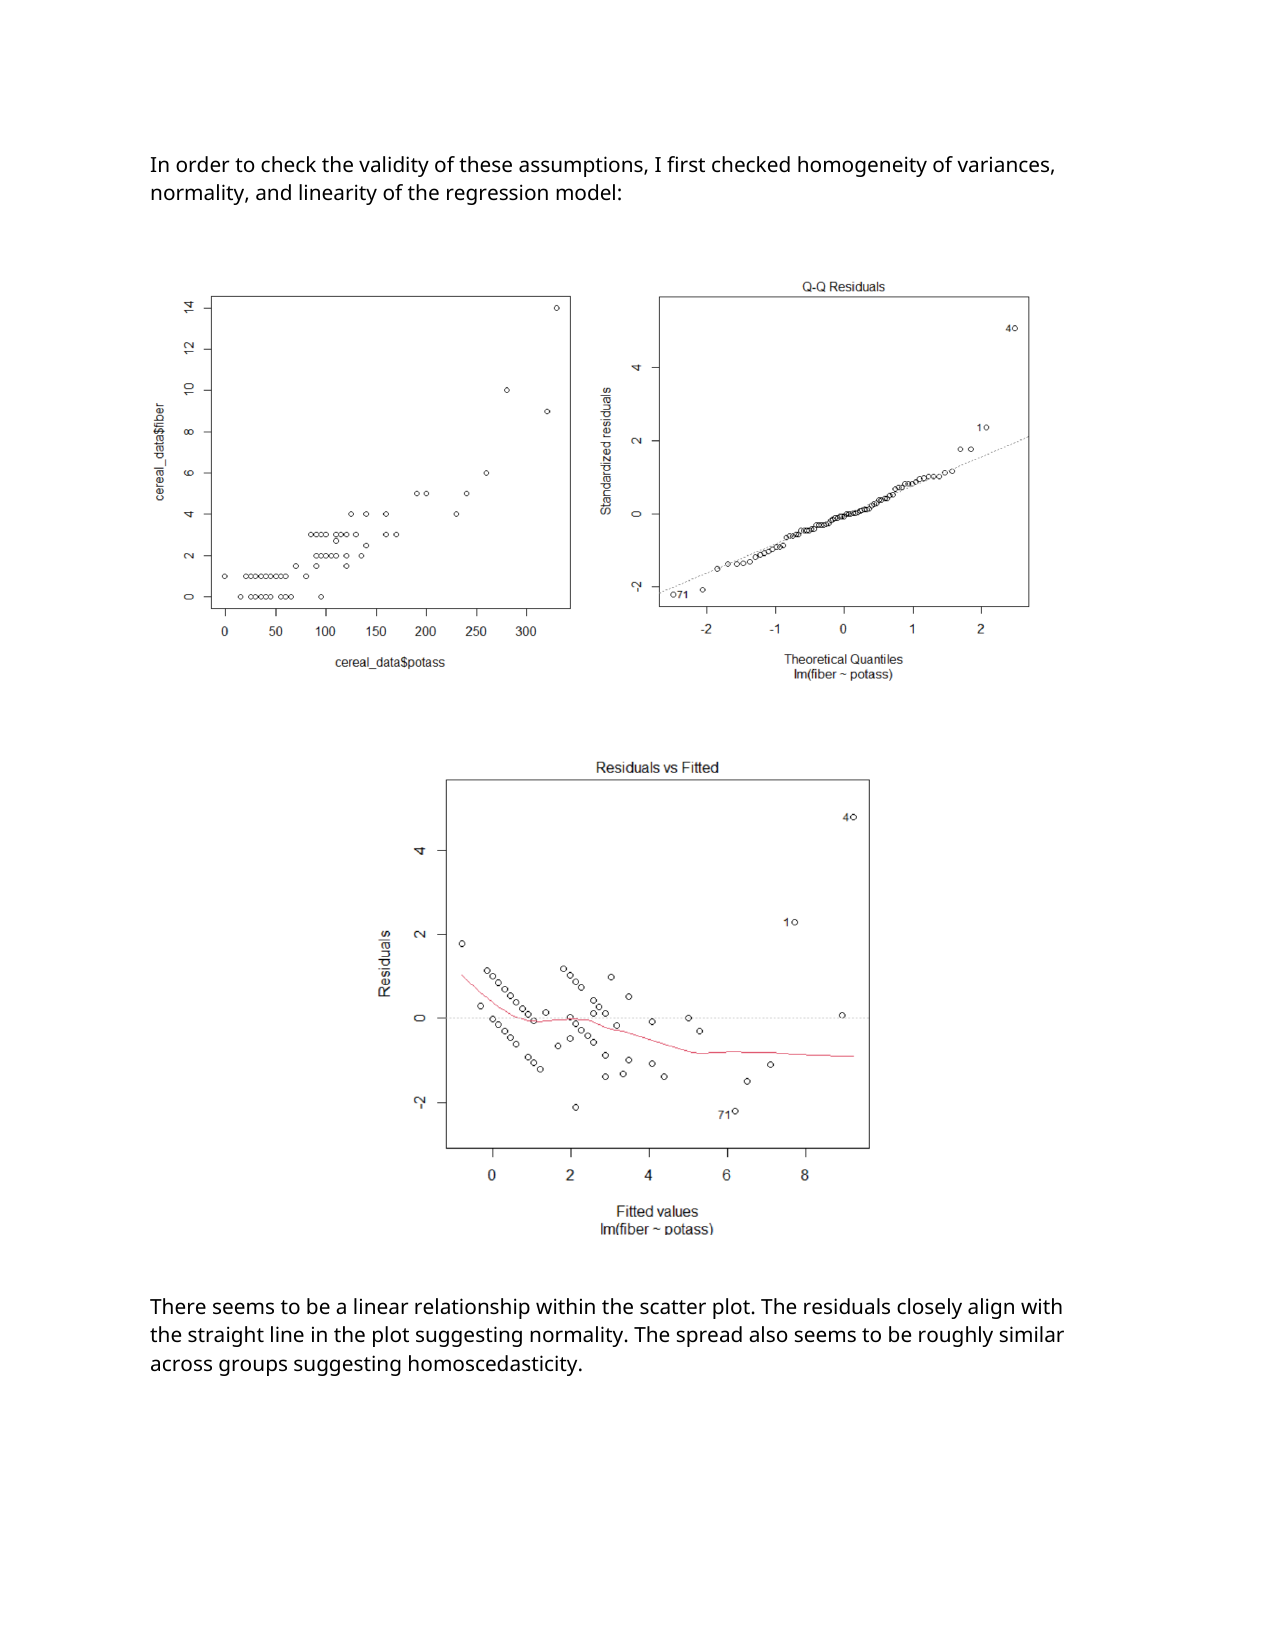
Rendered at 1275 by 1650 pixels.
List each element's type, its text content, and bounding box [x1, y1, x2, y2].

text across groups suggesting homoscedasticity. [150, 1349, 1125, 1377]
text In order to check the validity of these assumptions, I first checked homogeneity of variances, normality, and linearity of the regression model: [150, 150, 1125, 207]
text There seems to be a linear relationship within the scatter plot. The residuals closely align with [150, 1292, 1125, 1320]
text the straight line in the plot suggesting normality. The spread also seems to be roughly similar [150, 1320, 1125, 1349]
